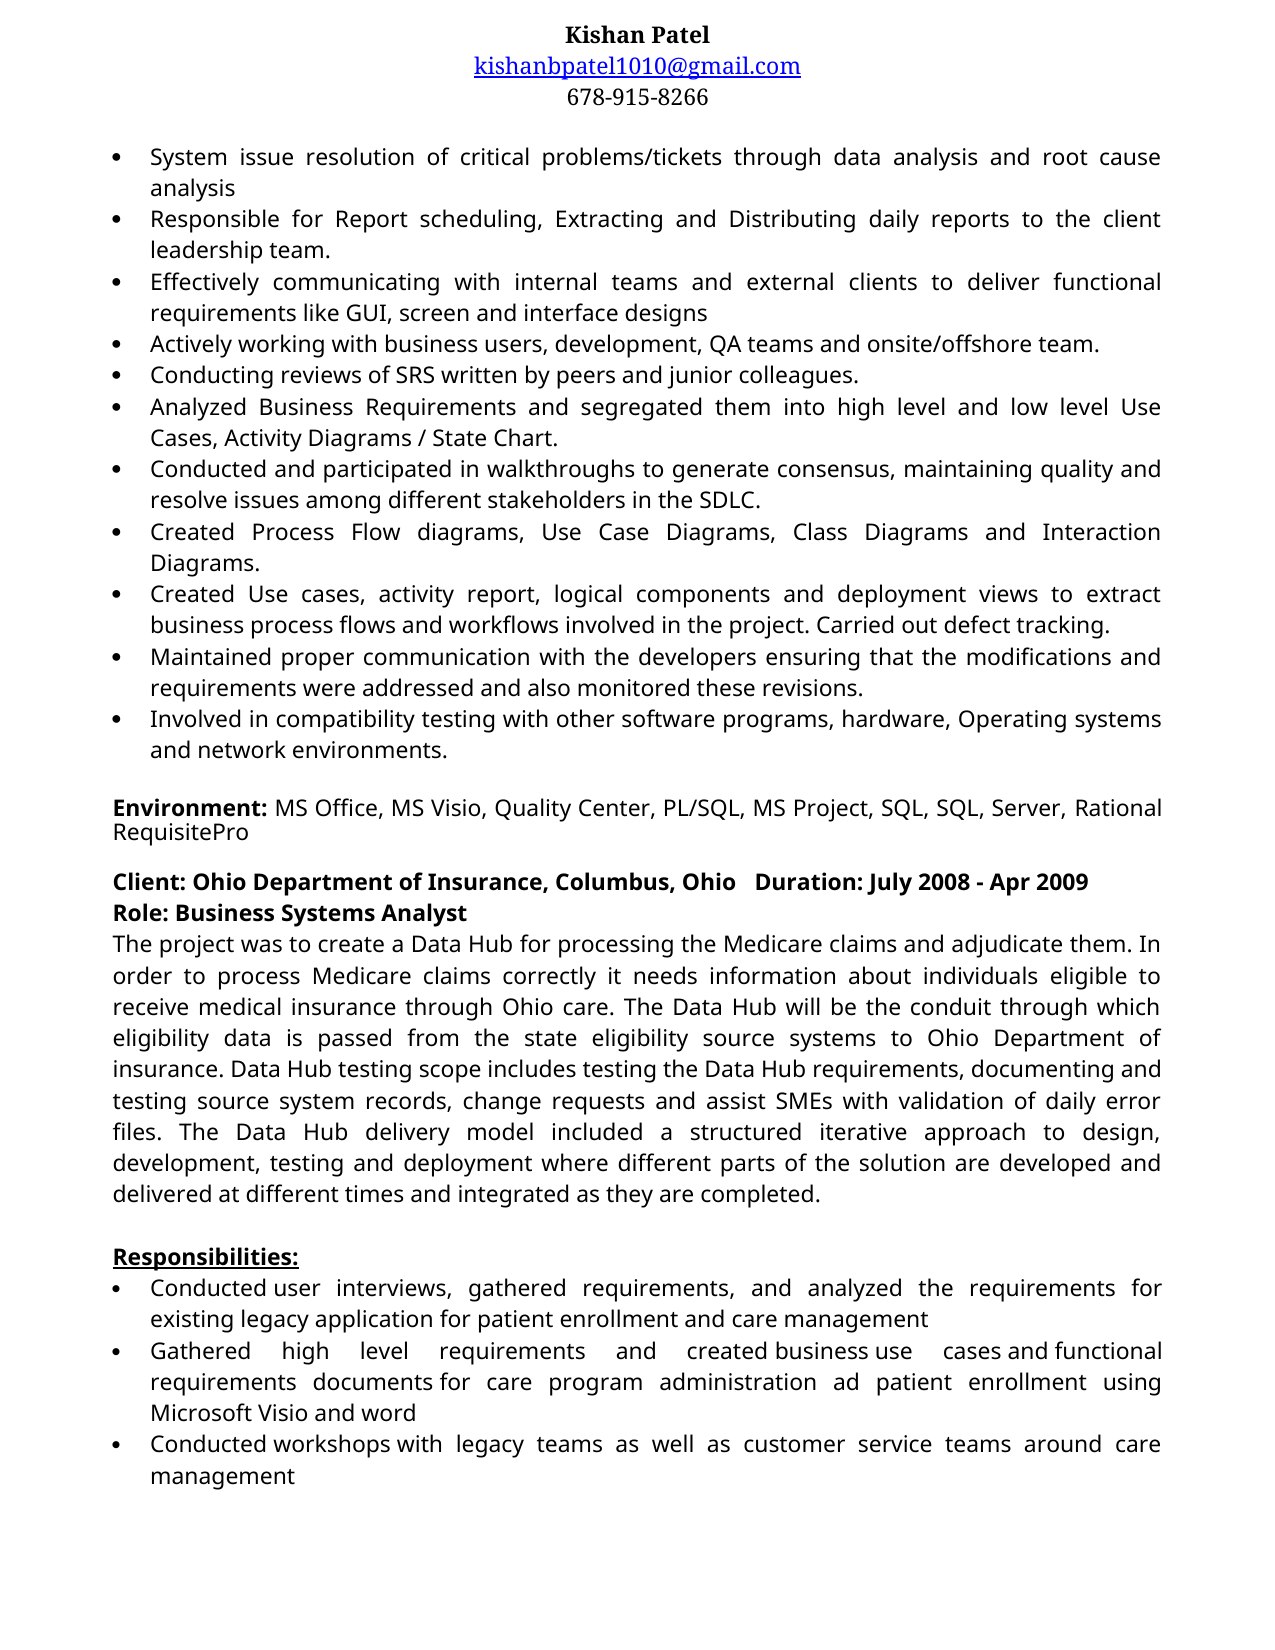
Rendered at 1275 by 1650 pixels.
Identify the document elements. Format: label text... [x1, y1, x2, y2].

list Responsible for Report scheduling, Extracting and Distributing daily reports to the client leadership team. [112, 203, 1162, 266]
list Created Use cases, activity report, logical components and deployment views to extract business process flows and workflows involved in the project. Carried out defect tracking. [112, 578, 1162, 641]
text Role: Business Systems Analyst [112, 897, 1162, 928]
text The project was to create a Data Hub for processing the Medicare claims and adjudicate them. In order to process Medicare claims correctly it needs information about individuals eligible to receive medical insurance through Ohio care. The Data Hub will be the conduit through which eligibility data is passed from the state eligibility source systems to Ohio Department of insurance. Data Hub testing scope includes testing the Data Hub requirements, documenting and testing source system records, change requests and assist SMEs with validation of daily error files. The Data Hub delivery model included a structured iterative approach to design, development, testing and deployment where different parts of the solution are developed and delivered at different times and integrated as they are completed. [112, 928, 1162, 1210]
list Conducted user interviews, gathered requirements, and analyzed the requirements for existing legacy application for patient enrollment and care management [112, 1272, 1162, 1335]
list Analyzed Business Requirements and segregated them into high level and low level Use Cases, Activity Diagrams / State Chart. [112, 391, 1162, 453]
text Client: Ohio Department of Insurance, Columbus, Ohio Duration: July 2008 - Apr 2009 [112, 866, 1162, 897]
text Responsibilities: [112, 1241, 1162, 1272]
list Conducted and participated in walkthroughs to generate consensus, maintaining quality and resolve issues among different stakeholders in the SDLC. [112, 453, 1162, 516]
list System issue resolution of critical problems/tickets through data analysis and root cause analysis [112, 141, 1162, 203]
list Conducted workshops with legacy teams as well as customer service teams around care management [112, 1428, 1162, 1491]
list Created Process Flow diagrams, Use Case Diagrams, Class Diagrams and Interaction Diagrams. [112, 516, 1162, 578]
list Effectively communicating with internal teams and external clients to deliver functional requirements like GUI, screen and interface designs [112, 266, 1162, 328]
list Gathered high level requirements and created business use cases and functional requirements documents for care program administration ad patient enrollment using Microsoft Visio and word [112, 1335, 1162, 1428]
list Involved in compatibility testing with other software programs, hardware, Operating systems and network environments. [112, 703, 1162, 766]
list Actively working with business users, development, QA teams and onsite/offshore team. [112, 328, 1162, 359]
text Environment: MS Office, MS Visio, Quality Center, PL/SQL, MS Project, SQL, SQL, Server, Rational RequisitePro [112, 797, 1162, 845]
list Conducting reviews of SRS written by peers and junior colleagues. [112, 359, 1162, 391]
list Maintained proper communication with the developers ensuring that the modifications and requirements were addressed and also monitored these revisions. [112, 641, 1162, 703]
